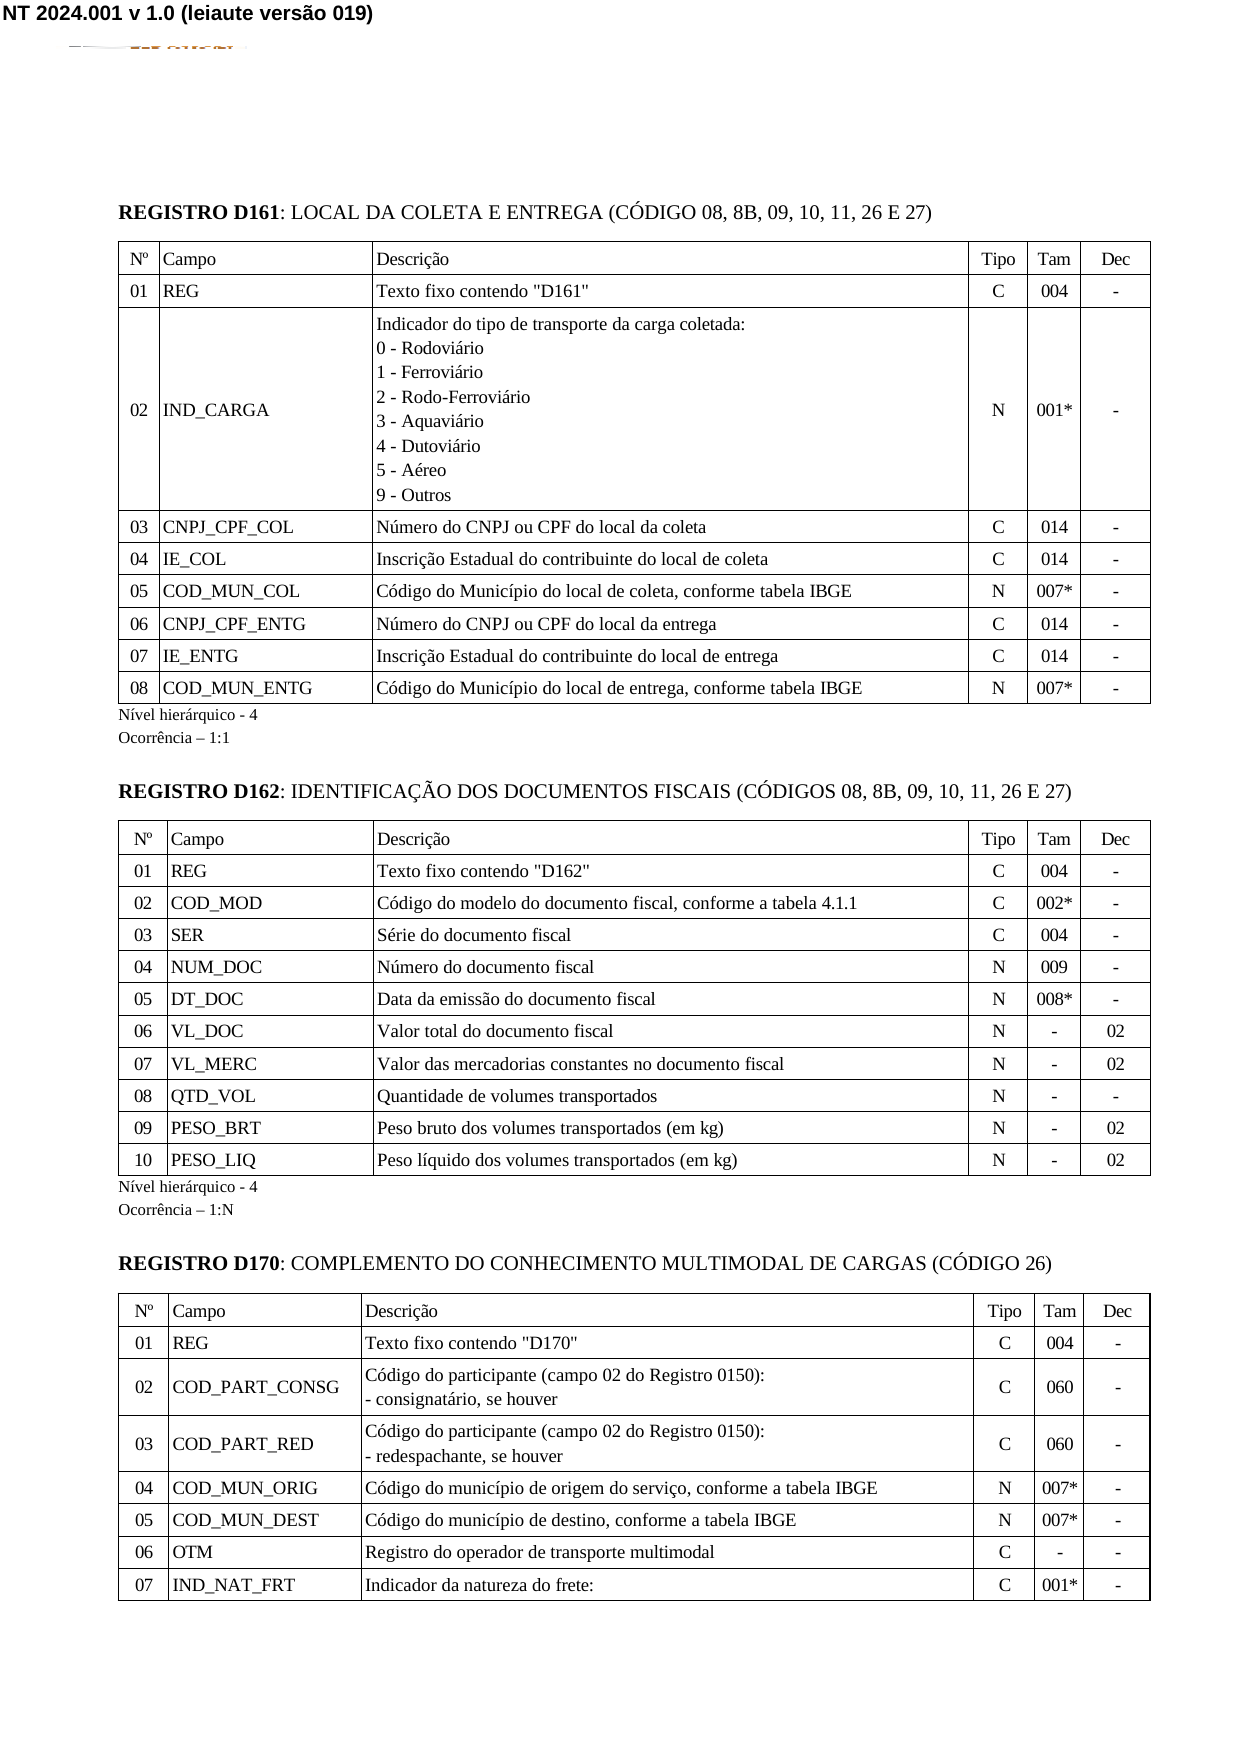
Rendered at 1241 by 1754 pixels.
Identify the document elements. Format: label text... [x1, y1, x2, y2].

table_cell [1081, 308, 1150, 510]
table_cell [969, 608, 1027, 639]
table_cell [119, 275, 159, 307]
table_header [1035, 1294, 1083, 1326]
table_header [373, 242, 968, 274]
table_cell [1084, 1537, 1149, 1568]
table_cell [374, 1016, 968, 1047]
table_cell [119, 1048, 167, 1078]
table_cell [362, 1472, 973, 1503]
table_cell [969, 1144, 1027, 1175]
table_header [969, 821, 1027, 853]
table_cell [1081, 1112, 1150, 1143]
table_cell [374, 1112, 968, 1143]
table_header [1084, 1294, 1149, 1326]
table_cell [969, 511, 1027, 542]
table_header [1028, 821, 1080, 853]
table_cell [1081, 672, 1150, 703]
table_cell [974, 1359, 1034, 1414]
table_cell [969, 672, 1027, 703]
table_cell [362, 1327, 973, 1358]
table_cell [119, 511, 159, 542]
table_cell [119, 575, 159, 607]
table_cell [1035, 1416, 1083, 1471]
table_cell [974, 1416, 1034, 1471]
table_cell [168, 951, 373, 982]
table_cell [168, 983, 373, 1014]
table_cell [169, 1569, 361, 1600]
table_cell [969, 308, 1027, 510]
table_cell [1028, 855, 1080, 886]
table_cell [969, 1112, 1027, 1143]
subtitle REGISTRO D170: COMPLEMENTO DO CONHECIMENTO MULTIMODAL DE CARGAS (CÓDIGO 26) [118, 1251, 1163, 1275]
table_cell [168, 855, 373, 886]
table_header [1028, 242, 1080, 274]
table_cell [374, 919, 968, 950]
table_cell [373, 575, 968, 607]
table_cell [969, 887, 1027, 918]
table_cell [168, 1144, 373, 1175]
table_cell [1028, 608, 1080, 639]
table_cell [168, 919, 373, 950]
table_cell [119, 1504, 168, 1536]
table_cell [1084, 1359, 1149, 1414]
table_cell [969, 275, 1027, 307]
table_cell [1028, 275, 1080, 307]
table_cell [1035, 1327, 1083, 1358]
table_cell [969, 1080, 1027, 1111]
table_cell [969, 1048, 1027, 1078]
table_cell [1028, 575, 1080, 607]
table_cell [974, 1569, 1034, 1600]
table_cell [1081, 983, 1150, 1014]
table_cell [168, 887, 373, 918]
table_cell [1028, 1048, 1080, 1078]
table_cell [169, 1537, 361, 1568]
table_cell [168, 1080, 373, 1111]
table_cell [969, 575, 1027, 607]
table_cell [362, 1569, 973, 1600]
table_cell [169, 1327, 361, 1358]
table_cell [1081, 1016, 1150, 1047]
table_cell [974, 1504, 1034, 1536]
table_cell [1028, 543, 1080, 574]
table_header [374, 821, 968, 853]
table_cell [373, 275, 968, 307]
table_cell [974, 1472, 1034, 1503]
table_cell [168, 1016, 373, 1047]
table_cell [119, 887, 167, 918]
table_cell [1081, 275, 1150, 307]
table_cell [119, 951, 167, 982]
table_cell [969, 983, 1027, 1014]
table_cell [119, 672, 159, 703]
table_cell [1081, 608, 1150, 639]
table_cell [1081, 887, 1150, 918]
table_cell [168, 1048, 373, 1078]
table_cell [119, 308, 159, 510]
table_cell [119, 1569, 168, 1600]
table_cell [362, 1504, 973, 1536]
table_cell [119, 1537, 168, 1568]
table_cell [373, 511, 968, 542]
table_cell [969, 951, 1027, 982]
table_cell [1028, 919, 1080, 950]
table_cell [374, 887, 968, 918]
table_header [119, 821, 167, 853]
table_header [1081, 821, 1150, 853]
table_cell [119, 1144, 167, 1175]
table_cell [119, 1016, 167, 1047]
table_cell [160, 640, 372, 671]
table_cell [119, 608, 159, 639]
subtitle REGISTRO D161: LOCAL DA COLETA E ENTREGA (CÓDIGO 08, 8B, 09, 10, 11, 26 E 27) [118, 200, 1163, 224]
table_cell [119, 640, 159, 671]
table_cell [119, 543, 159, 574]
text Nível hierárquico - 4 Ocorrência – 1:1 [118, 704, 319, 747]
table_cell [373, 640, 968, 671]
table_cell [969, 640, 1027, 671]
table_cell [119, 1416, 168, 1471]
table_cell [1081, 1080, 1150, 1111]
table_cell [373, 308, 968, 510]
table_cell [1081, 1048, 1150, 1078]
text Nível hierárquico - 4 Ocorrência – 1:N [118, 1177, 319, 1219]
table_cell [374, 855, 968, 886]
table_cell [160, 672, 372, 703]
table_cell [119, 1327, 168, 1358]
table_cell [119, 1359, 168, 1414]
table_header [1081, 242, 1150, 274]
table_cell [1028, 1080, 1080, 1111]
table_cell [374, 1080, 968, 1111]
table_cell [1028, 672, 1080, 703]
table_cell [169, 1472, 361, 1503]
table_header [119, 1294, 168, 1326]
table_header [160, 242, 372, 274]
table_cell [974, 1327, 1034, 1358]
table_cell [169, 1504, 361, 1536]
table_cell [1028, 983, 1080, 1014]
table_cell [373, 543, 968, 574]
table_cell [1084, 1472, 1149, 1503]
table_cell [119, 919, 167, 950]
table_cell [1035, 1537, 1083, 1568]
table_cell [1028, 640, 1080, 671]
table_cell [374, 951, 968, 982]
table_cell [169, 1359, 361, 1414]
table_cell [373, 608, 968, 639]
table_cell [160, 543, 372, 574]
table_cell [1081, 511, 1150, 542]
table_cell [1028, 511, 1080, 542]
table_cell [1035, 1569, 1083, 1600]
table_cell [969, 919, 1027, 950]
subtitle REGISTRO D162: IDENTIFICAÇÃO DOS DOCUMENTOS FISCAIS (CÓDIGOS 08, 8B, 09, 10, 11, 26 E 27) [118, 779, 1163, 803]
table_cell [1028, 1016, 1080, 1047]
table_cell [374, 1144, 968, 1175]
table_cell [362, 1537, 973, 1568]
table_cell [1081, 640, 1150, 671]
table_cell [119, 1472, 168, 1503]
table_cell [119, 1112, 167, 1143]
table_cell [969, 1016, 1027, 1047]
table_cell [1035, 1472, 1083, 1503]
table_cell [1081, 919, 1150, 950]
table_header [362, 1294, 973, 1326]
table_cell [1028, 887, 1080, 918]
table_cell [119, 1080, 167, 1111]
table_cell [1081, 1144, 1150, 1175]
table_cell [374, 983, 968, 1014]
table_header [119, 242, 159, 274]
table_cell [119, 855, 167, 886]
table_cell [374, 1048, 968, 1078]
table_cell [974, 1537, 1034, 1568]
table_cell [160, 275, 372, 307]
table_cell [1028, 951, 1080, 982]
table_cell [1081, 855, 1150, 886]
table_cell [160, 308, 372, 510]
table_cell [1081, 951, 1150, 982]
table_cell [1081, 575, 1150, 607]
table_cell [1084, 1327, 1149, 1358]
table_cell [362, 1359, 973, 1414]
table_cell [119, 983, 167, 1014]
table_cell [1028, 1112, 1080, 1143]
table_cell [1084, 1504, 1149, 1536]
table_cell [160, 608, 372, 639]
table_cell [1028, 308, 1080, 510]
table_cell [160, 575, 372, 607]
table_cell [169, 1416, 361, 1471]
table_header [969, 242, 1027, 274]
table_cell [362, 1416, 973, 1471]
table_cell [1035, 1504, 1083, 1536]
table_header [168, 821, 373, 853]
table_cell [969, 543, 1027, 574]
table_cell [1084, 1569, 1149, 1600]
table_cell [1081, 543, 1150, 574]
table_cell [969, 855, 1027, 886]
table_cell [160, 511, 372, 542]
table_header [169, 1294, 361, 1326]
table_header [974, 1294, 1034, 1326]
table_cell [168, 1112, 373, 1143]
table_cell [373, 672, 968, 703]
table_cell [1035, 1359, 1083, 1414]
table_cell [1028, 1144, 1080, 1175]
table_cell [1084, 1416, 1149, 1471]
